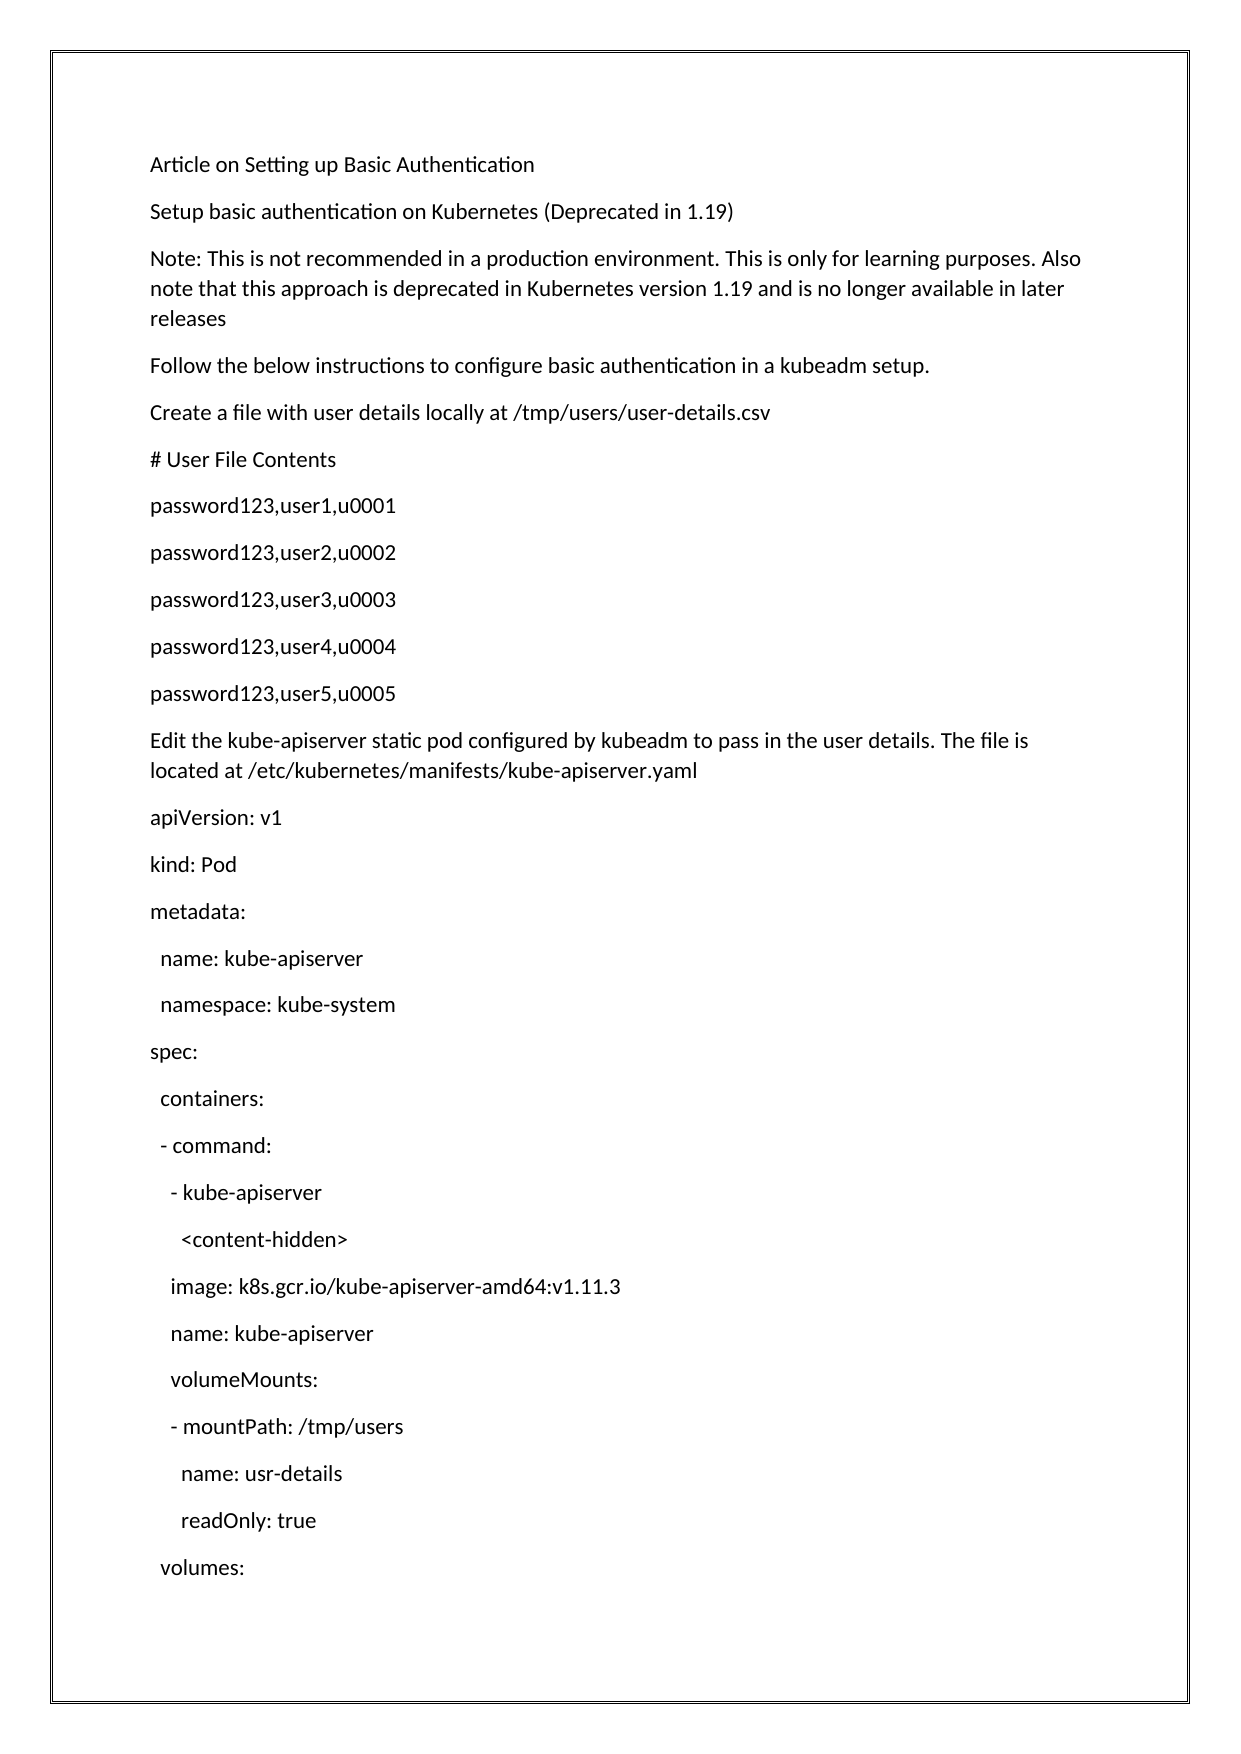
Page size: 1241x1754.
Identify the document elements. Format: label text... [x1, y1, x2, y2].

text volumes: [150, 1553, 1090, 1581]
text - mountPath: /tmp/users [150, 1412, 1090, 1441]
text name: kube-apiserver [150, 1319, 1090, 1347]
text password123,user4,u0004 [150, 632, 1090, 660]
text Note: This is not recommended in a production environment. This is only for learning purposes. Also note that this approach is deprecated in Kubernetes version 1.19 and is no longer available in later releases [150, 244, 1090, 332]
text containers: [150, 1084, 1090, 1112]
text image: k8s.gcr.io/kube-apiserver-amd64:v1.11.3 [150, 1272, 1090, 1300]
text - command: [150, 1131, 1090, 1159]
text password123,user5,u0005 [150, 679, 1090, 707]
text namespace: kube-system [150, 991, 1090, 1019]
text Create a file with user details locally at /tmp/users/user-details.csv [150, 398, 1090, 426]
text apiVersion: v1 [150, 803, 1090, 831]
text Article on Setting up Basic Authentication [150, 150, 1090, 178]
text readOnly: true [150, 1506, 1090, 1534]
text password123,user2,u0002 [150, 538, 1090, 567]
text # User File Contents [150, 445, 1090, 473]
text password123,user1,u0001 [150, 492, 1090, 520]
text Follow the below instructions to configure basic authentication in a kubeadm setup. [150, 351, 1090, 379]
text - kube-apiserver [150, 1178, 1090, 1206]
text volumeMounts: [150, 1366, 1090, 1394]
text metadata: [150, 897, 1090, 925]
text name: usr-details [150, 1459, 1090, 1487]
text spec: [150, 1037, 1090, 1066]
text password123,user3,u0003 [150, 585, 1090, 613]
text Setup basic authentication on Kubernetes (Deprecated in 1.19) [150, 197, 1090, 225]
text name: kube-apiserver [150, 944, 1090, 972]
text Edit the kube-apiserver static pod configured by kubeadm to pass in the user details. The file is located at /etc/kubernetes/manifests/kube-apiserver.yaml [150, 726, 1090, 784]
text <content-hidden> [150, 1225, 1090, 1253]
text kind: Pod [150, 850, 1090, 878]
